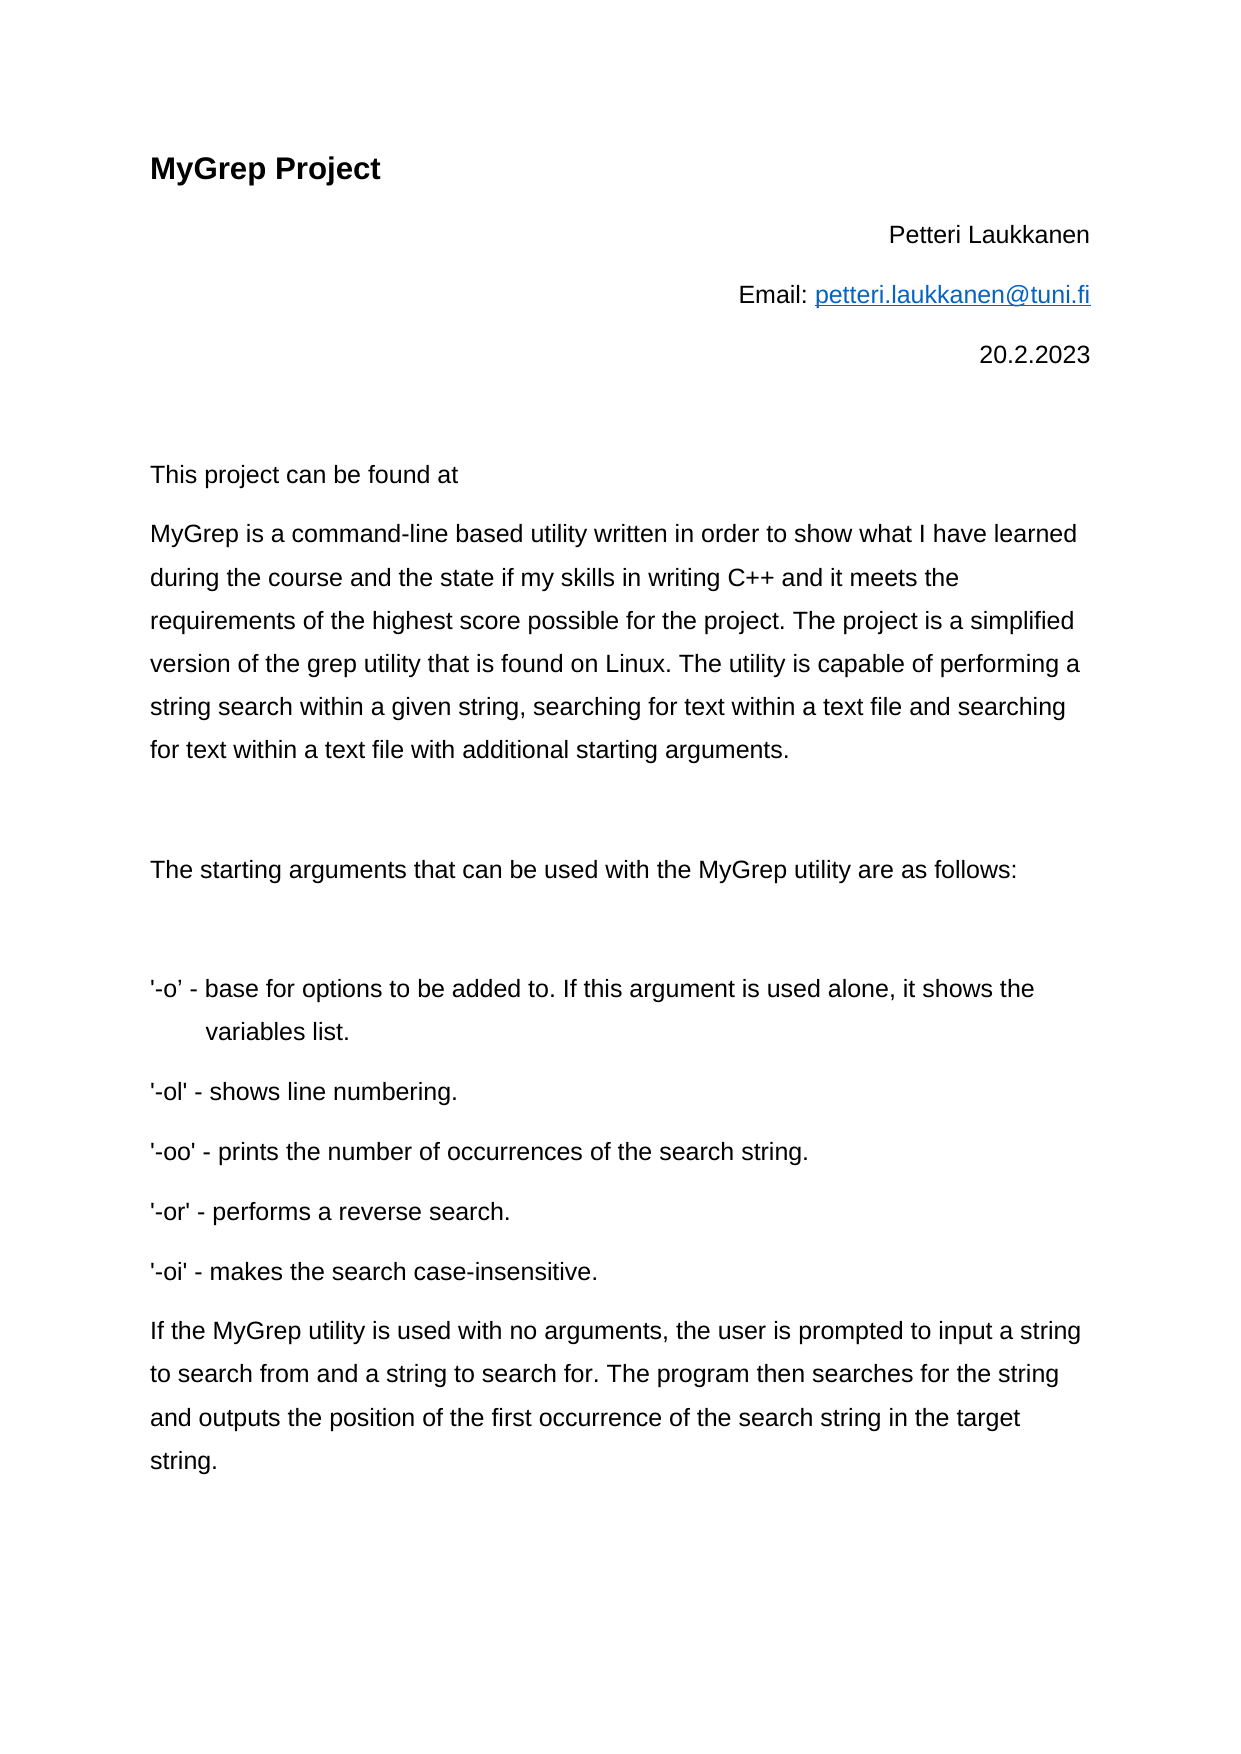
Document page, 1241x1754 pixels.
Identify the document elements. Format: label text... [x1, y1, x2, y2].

text '-o’ - base for options to be added to. If this argument is used alone, it shows the variables list. [150, 974, 1090, 1046]
text The starting arguments that can be used with the MyGrep utility are as follows: [150, 855, 1090, 883]
text Email: petteri.laukkanen@tuni.fi [150, 280, 1090, 309]
text '-oi' - makes the search case-insensitive. [150, 1257, 1090, 1285]
text '-oo' - prints the number of occurrences of the search string. [150, 1137, 1090, 1166]
text MyGrep is a command-line based utility written in order to show what I have learned during the course and the state if my skills in writing C++ and it meets the requirements of the highest score possible for the project. The project is a simplified version of the grep utility that is found on Linux. The utility is capable of performing a string search within a given string, searching for text within a text file and searching for text within a text file with additional starting arguments. [150, 519, 1090, 764]
text This project can be found at [150, 460, 1090, 488]
text Petteri Laukkanen [150, 221, 1090, 249]
text If the MyGrep utility is used with no arguments, the user is prompted to input a string to search from and a string to search for. The program then searches for the string and outputs the position of the first occurrence of the search string in the target string. [150, 1316, 1090, 1474]
text 20.2.2023 [150, 340, 1090, 369]
text MyGrep Project [150, 150, 1090, 186]
text '-ol' - shows line numbering. [150, 1077, 1090, 1106]
text '-or' - performs a reverse search. [150, 1197, 1090, 1226]
